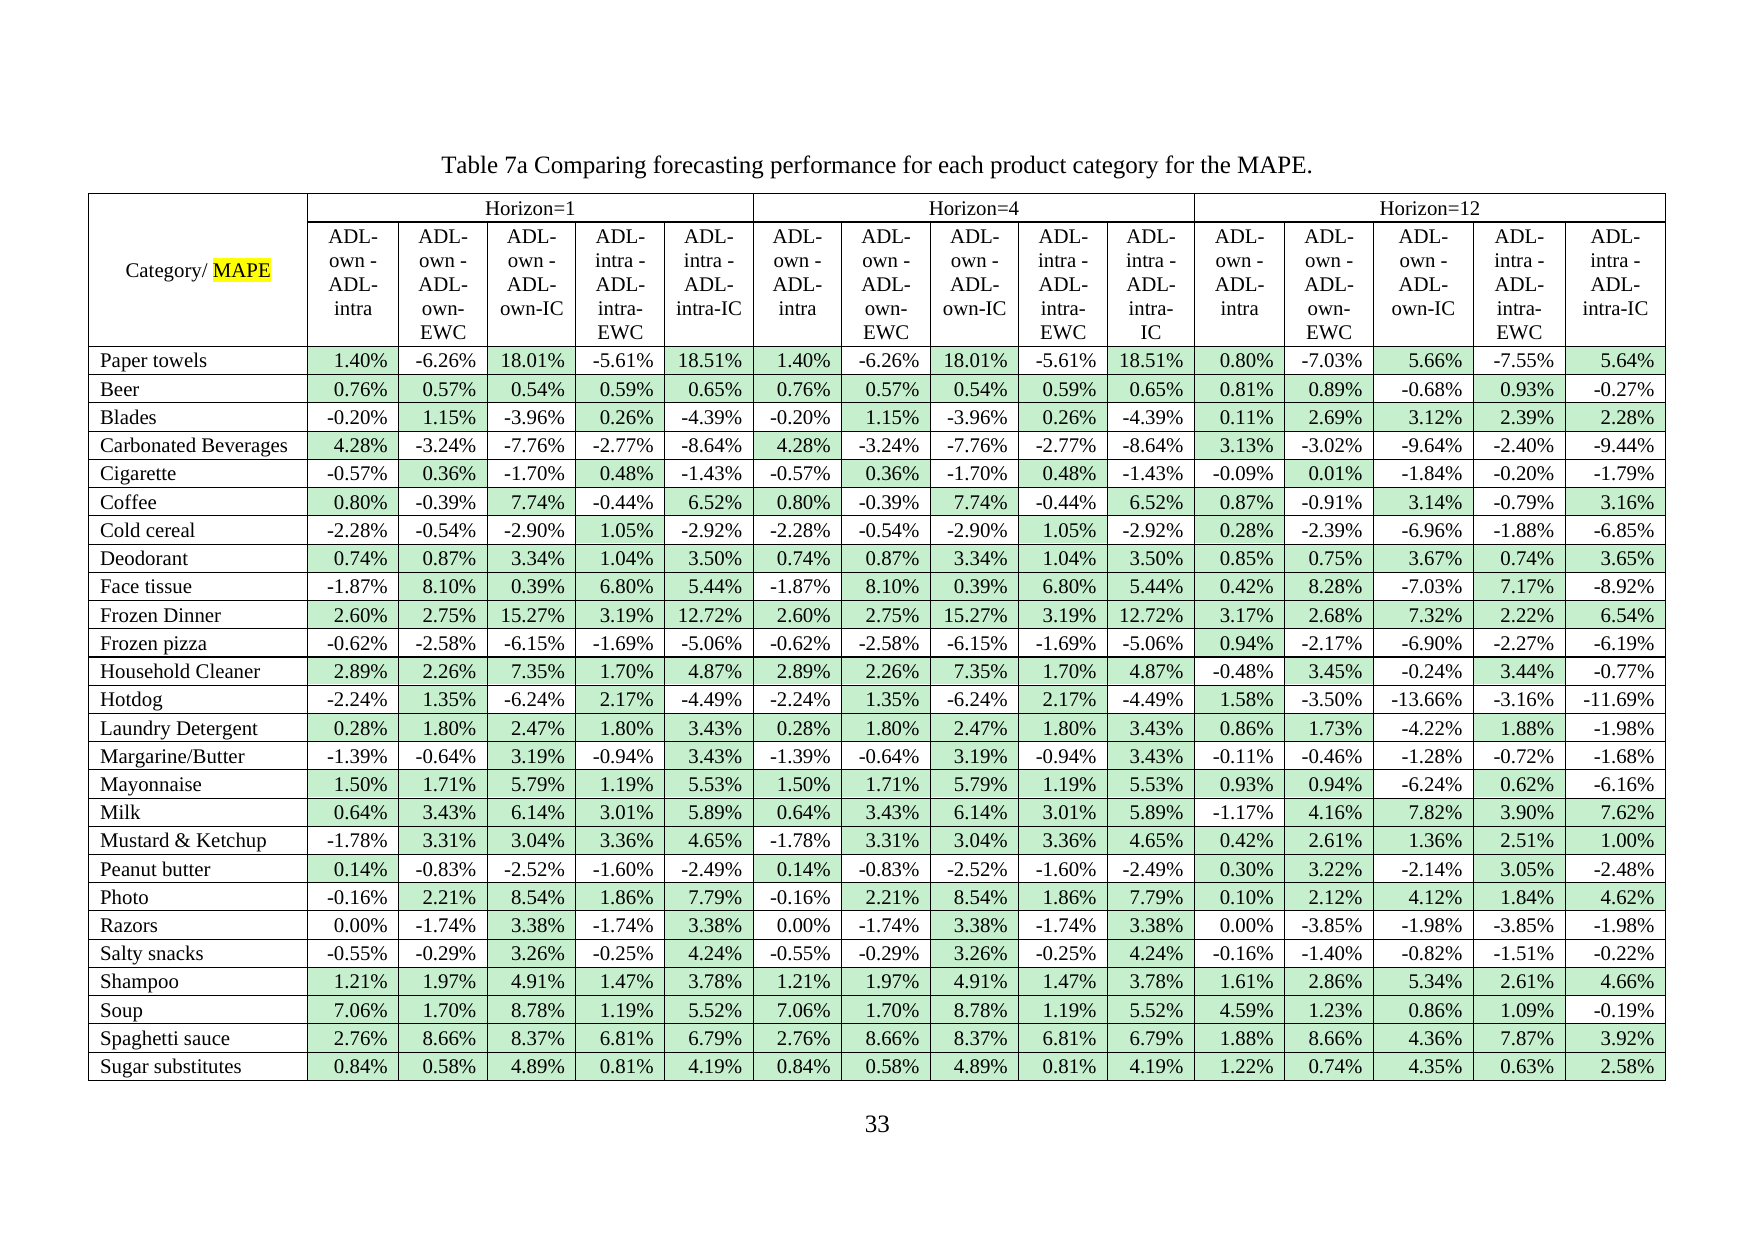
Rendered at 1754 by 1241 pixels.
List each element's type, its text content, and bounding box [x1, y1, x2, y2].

table_cell 0.75% [1285, 545, 1373, 572]
table_cell -0.16% [754, 883, 841, 910]
table_cell 1.80% [399, 714, 487, 741]
table_cell 15.27% [488, 601, 575, 628]
table_cell -1.60% [576, 855, 664, 882]
table_header Horizon=4 [754, 194, 1194, 221]
table_cell 0.64% [308, 799, 398, 826]
table_cell -3.02% [1285, 432, 1373, 459]
table_cell 1.04% [576, 545, 664, 572]
table_cell 0.87% [1195, 488, 1284, 515]
table_cell -2.28% [754, 516, 841, 543]
table_cell 6.79% [665, 1024, 753, 1052]
table_cell 1.61% [1195, 968, 1284, 995]
table_cell 6.81% [1019, 1024, 1107, 1052]
table_cell 3.50% [1108, 545, 1194, 572]
table_cell 6.80% [576, 573, 664, 600]
text Table 7a Comparing forecasting performance for each product category for the MAPE. [150, 150, 1604, 179]
table_cell ADL-own - ADL-intra [754, 223, 841, 346]
table_cell 2.22% [1474, 601, 1565, 628]
table_cell 2.26% [842, 658, 930, 684]
table_cell 1.22% [1195, 1053, 1284, 1080]
table_cell 3.13% [1195, 432, 1284, 459]
table_cell 5.79% [488, 770, 575, 797]
table_cell -2.24% [308, 686, 398, 713]
table_cell 0.57% [399, 375, 487, 402]
table_cell 7.62% [1566, 799, 1665, 826]
table_cell 2.17% [1019, 686, 1107, 713]
table_cell Coffee [89, 488, 307, 515]
table_cell -1.74% [842, 911, 930, 939]
table_cell -0.77% [1566, 658, 1665, 684]
table_cell 3.92% [1566, 1024, 1665, 1052]
table_cell 3.65% [1566, 545, 1665, 572]
table_cell 4.28% [754, 432, 841, 459]
table_cell Beer [89, 375, 307, 402]
table_cell 8.37% [931, 1024, 1018, 1052]
table_cell 0.58% [842, 1053, 930, 1080]
table_cell Deodorant [89, 545, 307, 572]
table_cell 0.84% [754, 1053, 841, 1080]
table_cell -1.39% [754, 742, 841, 769]
table_cell 0.54% [488, 375, 575, 402]
table_cell 0.76% [308, 375, 398, 402]
table_cell 2.21% [399, 883, 487, 910]
table_cell -0.64% [399, 742, 487, 769]
table_cell 3.67% [1374, 545, 1473, 572]
table_cell -1.84% [1374, 460, 1473, 487]
table_cell 0.85% [1195, 545, 1284, 572]
table_cell -1.69% [576, 629, 664, 656]
table_cell 3.43% [1108, 742, 1194, 769]
table_cell 2.47% [488, 714, 575, 741]
table_cell 7.82% [1374, 799, 1473, 826]
table_cell 0.80% [1195, 347, 1284, 374]
table_cell 0.57% [842, 375, 930, 402]
table_cell Hotdog [89, 686, 307, 713]
table_cell 2.69% [1285, 403, 1373, 431]
table_cell -2.92% [665, 516, 753, 543]
table_cell -1.74% [399, 911, 487, 939]
table_cell 3.31% [842, 827, 930, 854]
table_cell 18.01% [488, 347, 575, 374]
table_cell 4.24% [665, 940, 753, 967]
table_cell ADL-intra - ADL-intra-IC [665, 223, 753, 346]
table_cell 6.14% [931, 799, 1018, 826]
table_cell 1.19% [1019, 770, 1107, 797]
table_cell -6.24% [488, 686, 575, 713]
table_cell 0.58% [399, 1053, 487, 1080]
table_cell -0.94% [576, 742, 664, 769]
table_cell 0.59% [576, 375, 664, 402]
table_cell -0.25% [1019, 940, 1107, 967]
table_cell -1.87% [308, 573, 398, 600]
table_cell Frozen pizza [89, 629, 307, 656]
table_cell 18.01% [931, 347, 1018, 374]
table_cell -2.49% [1108, 855, 1194, 882]
table_cell -2.24% [754, 686, 841, 713]
table_cell 0.14% [754, 855, 841, 882]
table_cell -1.98% [1374, 911, 1473, 939]
table_cell 1.70% [842, 996, 930, 1023]
table_cell 4.89% [488, 1053, 575, 1080]
table_cell 2.51% [1474, 827, 1565, 854]
table_cell 8.54% [931, 883, 1018, 910]
table_cell -0.62% [308, 629, 398, 656]
table_cell 1.35% [842, 686, 930, 713]
table_cell -6.26% [842, 347, 930, 374]
table_cell 0.86% [1374, 996, 1473, 1023]
table_cell -4.39% [1108, 403, 1194, 431]
table_cell -2.48% [1566, 855, 1665, 882]
table_cell 1.15% [842, 403, 930, 431]
table_cell 3.78% [665, 968, 753, 995]
table_cell 2.86% [1285, 968, 1373, 995]
table_cell -0.54% [842, 516, 930, 543]
table_cell 4.35% [1374, 1053, 1473, 1080]
table_cell 1.73% [1285, 714, 1373, 741]
table_cell 12.72% [1108, 601, 1194, 628]
table_cell Spaghetti sauce [89, 1024, 307, 1052]
table_cell 6.79% [1108, 1024, 1194, 1052]
table_cell ADL-intra - ADL-intra-EWC [576, 223, 664, 346]
table_cell -2.77% [1019, 432, 1107, 459]
table_cell -3.16% [1474, 686, 1565, 713]
table_cell 1.58% [1195, 686, 1284, 713]
table_cell 5.66% [1374, 347, 1473, 374]
table_cell -6.15% [488, 629, 575, 656]
table_cell -3.85% [1285, 911, 1373, 939]
table_cell 0.74% [1285, 1053, 1373, 1080]
table_cell -1.87% [754, 573, 841, 600]
table_cell -2.28% [308, 516, 398, 543]
table_cell 5.64% [1566, 347, 1665, 374]
table_cell -2.17% [1285, 629, 1373, 656]
table_cell -0.29% [842, 940, 930, 967]
table_cell 3.31% [399, 827, 487, 854]
table_cell -6.24% [1374, 770, 1473, 797]
table_cell 3.36% [1019, 827, 1107, 854]
table_cell 3.01% [576, 799, 664, 826]
table_cell 8.78% [488, 996, 575, 1023]
table_cell 3.26% [931, 940, 1018, 967]
table_cell 18.51% [665, 347, 753, 374]
table_cell 0.59% [1019, 375, 1107, 402]
table_cell -1.43% [665, 460, 753, 487]
table_cell -0.22% [1566, 940, 1665, 967]
table_cell ADL-own - ADL-own-EWC [842, 223, 930, 346]
table_cell -6.24% [931, 686, 1018, 713]
table_cell 1.21% [308, 968, 398, 995]
table_cell 5.52% [665, 996, 753, 1023]
table_cell 0.93% [1474, 375, 1565, 402]
table_cell 1.21% [754, 968, 841, 995]
table_cell Mustard & Ketchup [89, 827, 307, 854]
table_cell 1.00% [1566, 827, 1665, 854]
table_cell 3.50% [665, 545, 753, 572]
table_cell 2.12% [1285, 883, 1373, 910]
table_cell -3.96% [931, 403, 1018, 431]
table_cell -2.77% [576, 432, 664, 459]
table_cell 0.76% [754, 375, 841, 402]
table_cell -6.26% [399, 347, 487, 374]
table_cell 3.38% [665, 911, 753, 939]
table_header Horizon=12 [1195, 194, 1665, 221]
table_cell 0.28% [308, 714, 398, 741]
table_cell 0.48% [1019, 460, 1107, 487]
table_cell 0.11% [1195, 403, 1284, 431]
table_cell 2.17% [576, 686, 664, 713]
table_cell 0.74% [308, 545, 398, 572]
table_cell 1.80% [1019, 714, 1107, 741]
table_cell ADL-intra - ADL-intra-IC [1566, 223, 1665, 346]
table_cell -0.46% [1285, 742, 1373, 769]
table_cell 0.42% [1195, 573, 1284, 600]
table_cell -5.06% [1108, 629, 1194, 656]
table_cell 5.79% [931, 770, 1018, 797]
table_cell -0.55% [308, 940, 398, 967]
table_cell 0.14% [308, 855, 398, 882]
table_cell Carbonated Beverages [89, 432, 307, 459]
table_cell 3.38% [931, 911, 1018, 939]
table_cell -6.85% [1566, 516, 1665, 543]
table_cell -0.27% [1566, 375, 1665, 402]
table_cell 7.74% [488, 488, 575, 515]
table_cell 3.17% [1195, 601, 1284, 628]
table_cell 0.00% [1195, 911, 1284, 939]
table_cell -2.58% [842, 629, 930, 656]
table_cell 2.89% [754, 658, 841, 684]
table_cell -1.68% [1566, 742, 1665, 769]
table_cell -1.17% [1195, 799, 1284, 826]
table_cell Cold cereal [89, 516, 307, 543]
table_cell 5.53% [665, 770, 753, 797]
table_cell -6.16% [1566, 770, 1665, 797]
table_cell 6.81% [576, 1024, 664, 1052]
table_cell 2.39% [1474, 403, 1565, 431]
table_cell -4.49% [1108, 686, 1194, 713]
table_cell 4.87% [1108, 658, 1194, 684]
table_cell 2.60% [308, 601, 398, 628]
table_cell 1.97% [842, 968, 930, 995]
table_cell 4.24% [1108, 940, 1194, 967]
table_cell 0.42% [1195, 827, 1284, 854]
table_cell -5.06% [665, 629, 753, 656]
table_cell 0.65% [665, 375, 753, 402]
table_cell Mayonnaise [89, 770, 307, 797]
table_cell -2.92% [1108, 516, 1194, 543]
table_cell 1.84% [1474, 883, 1565, 910]
table_cell -1.74% [1019, 911, 1107, 939]
table_cell 4.89% [931, 1053, 1018, 1080]
table_cell 1.09% [1474, 996, 1565, 1023]
table_cell 2.47% [931, 714, 1018, 741]
table_cell 3.01% [1019, 799, 1107, 826]
table_cell 4.16% [1285, 799, 1373, 826]
table_cell -0.44% [576, 488, 664, 515]
table_cell Salty snacks [89, 940, 307, 967]
table_cell -5.61% [1019, 347, 1107, 374]
table_cell 4.91% [488, 968, 575, 995]
table_cell 3.26% [488, 940, 575, 967]
table_cell 1.70% [1019, 658, 1107, 684]
table_cell 2.61% [1285, 827, 1373, 854]
table_cell -1.40% [1285, 940, 1373, 967]
table_cell 1.40% [308, 347, 398, 374]
table_cell 18.51% [1108, 347, 1194, 374]
table_cell ADL-own - ADL-intra [308, 223, 398, 346]
table_cell -0.39% [399, 488, 487, 515]
table_cell -1.51% [1474, 940, 1565, 967]
table_cell 1.47% [576, 968, 664, 995]
table_cell Cigarette [89, 460, 307, 487]
table_cell -2.14% [1374, 855, 1473, 882]
table_cell 3.90% [1474, 799, 1565, 826]
table_cell 1.71% [399, 770, 487, 797]
table_cell -2.52% [488, 855, 575, 882]
table_cell -8.92% [1566, 573, 1665, 600]
table_cell -1.78% [308, 827, 398, 854]
table_cell 0.10% [1195, 883, 1284, 910]
table_cell 7.06% [308, 996, 398, 1023]
table_cell 7.06% [754, 996, 841, 1023]
table_cell 2.89% [308, 658, 398, 684]
table_cell 4.91% [931, 968, 1018, 995]
table_cell -0.54% [399, 516, 487, 543]
table_cell ADL-own - ADL-own-IC [1374, 223, 1473, 346]
table_cell 7.35% [931, 658, 1018, 684]
table_cell 0.65% [1108, 375, 1194, 402]
table_cell 0.54% [931, 375, 1018, 402]
table_cell -2.58% [399, 629, 487, 656]
table_cell Peanut butter [89, 855, 307, 882]
table_cell -4.49% [665, 686, 753, 713]
table_cell 0.89% [1285, 375, 1373, 402]
table_cell 3.78% [1108, 968, 1194, 995]
table_cell 0.87% [842, 545, 930, 572]
table_header Category/ MAPE [89, 194, 307, 346]
table_cell Frozen Dinner [89, 601, 307, 628]
table_cell 1.86% [1019, 883, 1107, 910]
table_cell Razors [89, 911, 307, 939]
table_cell 7.79% [1108, 883, 1194, 910]
table_cell -6.15% [931, 629, 1018, 656]
table_cell 1.05% [1019, 516, 1107, 543]
table_cell -0.09% [1195, 460, 1284, 487]
table_cell 3.19% [488, 742, 575, 769]
table_cell 7.74% [931, 488, 1018, 515]
table_cell ADL-own - ADL-own-IC [488, 223, 575, 346]
table_cell -0.72% [1474, 742, 1565, 769]
table_cell 3.04% [931, 827, 1018, 854]
table_cell -3.85% [1474, 911, 1565, 939]
table_cell -0.57% [754, 460, 841, 487]
table_cell 2.21% [842, 883, 930, 910]
table_cell 1.70% [576, 658, 664, 684]
table_cell 0.62% [1474, 770, 1565, 797]
table_cell ADL-own - ADL-intra [1195, 223, 1284, 346]
table_cell 2.58% [1566, 1053, 1665, 1080]
table_cell -1.60% [1019, 855, 1107, 882]
table_cell ADL-own - ADL-own-IC [931, 223, 1018, 346]
table_cell 3.43% [842, 799, 930, 826]
table_cell 2.76% [308, 1024, 398, 1052]
table_cell -6.96% [1374, 516, 1473, 543]
table_cell -2.39% [1285, 516, 1373, 543]
table_cell -1.28% [1374, 742, 1473, 769]
table_cell 3.43% [399, 799, 487, 826]
table_cell 0.74% [1474, 545, 1565, 572]
table_cell ADL-own - ADL-own-EWC [399, 223, 487, 346]
table_cell 0.81% [1019, 1053, 1107, 1080]
table_cell 4.28% [308, 432, 398, 459]
table_cell 4.19% [665, 1053, 753, 1080]
table_cell 3.38% [488, 911, 575, 939]
table_cell 1.05% [576, 516, 664, 543]
table_cell -0.39% [842, 488, 930, 515]
table_cell 7.17% [1474, 573, 1565, 600]
table_cell Face tissue [89, 573, 307, 600]
table_cell 8.66% [842, 1024, 930, 1052]
table_cell 0.64% [754, 799, 841, 826]
table_cell -0.29% [399, 940, 487, 967]
table_cell 0.94% [1285, 770, 1373, 797]
table_cell 8.10% [842, 573, 930, 600]
table_cell 0.48% [576, 460, 664, 487]
table_cell 2.76% [754, 1024, 841, 1052]
table_cell 1.71% [842, 770, 930, 797]
table_cell 0.36% [842, 460, 930, 487]
table_cell Blades [89, 403, 307, 431]
table_cell 3.45% [1285, 658, 1373, 684]
table_cell -1.74% [576, 911, 664, 939]
table_cell 1.19% [1019, 996, 1107, 1023]
table_cell -0.64% [842, 742, 930, 769]
table_cell Photo [89, 883, 307, 910]
table_cell 4.87% [665, 658, 753, 684]
table_cell -1.43% [1108, 460, 1194, 487]
table_cell -0.62% [754, 629, 841, 656]
table_cell -2.49% [665, 855, 753, 882]
table_cell 0.74% [754, 545, 841, 572]
table_cell 5.44% [665, 573, 753, 600]
table_cell 15.27% [931, 601, 1018, 628]
table_cell -6.19% [1566, 629, 1665, 656]
table_cell 4.66% [1566, 968, 1665, 995]
table_cell -0.20% [754, 403, 841, 431]
table_cell 3.34% [931, 545, 1018, 572]
table_cell 3.16% [1566, 488, 1665, 515]
table_cell 1.19% [576, 770, 664, 797]
table_cell 5.89% [665, 799, 753, 826]
table_cell 4.12% [1374, 883, 1473, 910]
table_cell 3.12% [1374, 403, 1473, 431]
table_cell 5.53% [1108, 770, 1194, 797]
table_cell -2.90% [931, 516, 1018, 543]
table_cell 3.44% [1474, 658, 1565, 684]
table_cell -6.90% [1374, 629, 1473, 656]
table_cell -0.83% [842, 855, 930, 882]
table_cell 6.80% [1019, 573, 1107, 600]
table_cell -2.40% [1474, 432, 1565, 459]
table_cell 1.97% [399, 968, 487, 995]
table_cell 7.32% [1374, 601, 1473, 628]
table_cell -0.82% [1374, 940, 1473, 967]
table_cell 0.81% [576, 1053, 664, 1080]
table_cell 4.65% [665, 827, 753, 854]
table_cell 2.61% [1474, 968, 1565, 995]
table_cell 3.19% [931, 742, 1018, 769]
table_cell 0.36% [399, 460, 487, 487]
table_cell -1.78% [754, 827, 841, 854]
table_cell -3.50% [1285, 686, 1373, 713]
table_cell 0.63% [1474, 1053, 1565, 1080]
table_cell 5.44% [1108, 573, 1194, 600]
table_cell 0.84% [308, 1053, 398, 1080]
table_cell 4.59% [1195, 996, 1284, 1023]
table_cell 8.78% [931, 996, 1018, 1023]
table_cell 4.62% [1566, 883, 1665, 910]
table_cell -7.03% [1374, 573, 1473, 600]
table_cell 6.54% [1566, 601, 1665, 628]
table_cell -7.03% [1285, 347, 1373, 374]
table_header Horizon=1 [308, 194, 753, 221]
table_cell -1.70% [931, 460, 1018, 487]
table_cell -2.90% [488, 516, 575, 543]
table_cell -0.24% [1374, 658, 1473, 684]
table_cell ADL-intra - ADL-intra-EWC [1019, 223, 1107, 346]
table_cell 0.81% [1195, 375, 1284, 402]
table_cell -5.61% [576, 347, 664, 374]
table_cell 0.00% [754, 911, 841, 939]
table_cell 0.39% [931, 573, 1018, 600]
table_cell Soup [89, 996, 307, 1023]
table_cell 3.22% [1285, 855, 1373, 882]
table_cell -2.27% [1474, 629, 1565, 656]
table_cell 3.38% [1108, 911, 1194, 939]
table_cell -0.79% [1474, 488, 1565, 515]
table_cell 7.79% [665, 883, 753, 910]
table_cell 0.30% [1195, 855, 1284, 882]
table_cell -8.64% [1108, 432, 1194, 459]
table_cell -2.52% [931, 855, 1018, 882]
table_cell 1.36% [1374, 827, 1473, 854]
table_cell -9.44% [1566, 432, 1665, 459]
table_cell 0.28% [754, 714, 841, 741]
table_cell -7.76% [488, 432, 575, 459]
table_cell 0.00% [308, 911, 398, 939]
table_cell -3.96% [488, 403, 575, 431]
table_cell -0.25% [576, 940, 664, 967]
table_cell -0.91% [1285, 488, 1373, 515]
table_cell ADL-intra - ADL-intra-EWC [1474, 223, 1565, 346]
table_cell 3.43% [665, 714, 753, 741]
table_cell 8.66% [1285, 1024, 1373, 1052]
table_cell -4.22% [1374, 714, 1473, 741]
table_cell -1.69% [1019, 629, 1107, 656]
table_cell 1.40% [754, 347, 841, 374]
table_cell 1.15% [399, 403, 487, 431]
table_cell 1.50% [754, 770, 841, 797]
table_cell 0.28% [1195, 516, 1284, 543]
table_cell -0.44% [1019, 488, 1107, 515]
table_cell 6.52% [1108, 488, 1194, 515]
table_cell -0.94% [1019, 742, 1107, 769]
table_cell -1.98% [1566, 714, 1665, 741]
table_cell -1.79% [1566, 460, 1665, 487]
table_cell 8.37% [488, 1024, 575, 1052]
table_cell 5.34% [1374, 968, 1473, 995]
table_cell 2.26% [399, 658, 487, 684]
table_cell 0.01% [1285, 460, 1373, 487]
table_cell 3.19% [1019, 601, 1107, 628]
table_cell -0.19% [1566, 996, 1665, 1023]
table_cell 0.26% [1019, 403, 1107, 431]
table_cell 0.93% [1195, 770, 1284, 797]
table_cell 3.43% [1108, 714, 1194, 741]
table_cell 4.65% [1108, 827, 1194, 854]
table_cell 1.80% [576, 714, 664, 741]
table_cell 1.86% [576, 883, 664, 910]
table_cell 1.70% [399, 996, 487, 1023]
table_cell -0.48% [1195, 658, 1284, 684]
table_cell -0.68% [1374, 375, 1473, 402]
table_cell -11.69% [1566, 686, 1665, 713]
table_cell 1.23% [1285, 996, 1373, 1023]
table_cell -1.39% [308, 742, 398, 769]
table_cell 0.39% [488, 573, 575, 600]
table_cell 7.35% [488, 658, 575, 684]
table_cell 8.28% [1285, 573, 1373, 600]
table_cell 6.14% [488, 799, 575, 826]
table_cell 3.04% [488, 827, 575, 854]
table_cell Laundry Detergent [89, 714, 307, 741]
table_cell 0.26% [576, 403, 664, 431]
table_cell 4.19% [1108, 1053, 1194, 1080]
table_cell -1.88% [1474, 516, 1565, 543]
table_cell 1.35% [399, 686, 487, 713]
table_cell 1.88% [1195, 1024, 1284, 1052]
table_cell 0.80% [308, 488, 398, 515]
table_cell 0.86% [1195, 714, 1284, 741]
table_cell 1.80% [842, 714, 930, 741]
table_cell 3.36% [576, 827, 664, 854]
table_cell 0.87% [399, 545, 487, 572]
table_cell Household Cleaner [89, 658, 307, 684]
table_cell 1.47% [1019, 968, 1107, 995]
table_cell 7.87% [1474, 1024, 1565, 1052]
table_cell -0.57% [308, 460, 398, 487]
table_cell Shampoo [89, 968, 307, 995]
table_cell -9.64% [1374, 432, 1473, 459]
table_cell 2.60% [754, 601, 841, 628]
table_cell Paper towels [89, 347, 307, 374]
table_cell -0.55% [754, 940, 841, 967]
table_cell 3.14% [1374, 488, 1473, 515]
table_cell Margarine/Butter [89, 742, 307, 769]
table_cell -3.24% [399, 432, 487, 459]
table_cell ADL-intra - ADL-intra-IC [1108, 223, 1194, 346]
table_cell 2.75% [842, 601, 930, 628]
table_cell -1.98% [1566, 911, 1665, 939]
table_cell -13.66% [1374, 686, 1473, 713]
table_cell 2.28% [1566, 403, 1665, 431]
table_cell -3.24% [842, 432, 930, 459]
table_cell 8.54% [488, 883, 575, 910]
table_cell Sugar substitutes [89, 1053, 307, 1080]
table_cell 2.68% [1285, 601, 1373, 628]
table_cell Milk [89, 799, 307, 826]
table_cell -7.76% [931, 432, 1018, 459]
table_cell 6.52% [665, 488, 753, 515]
table_cell -0.11% [1195, 742, 1284, 769]
table_cell 8.10% [399, 573, 487, 600]
table_cell 0.94% [1195, 629, 1284, 656]
table_cell 3.19% [576, 601, 664, 628]
table_cell 3.05% [1474, 855, 1565, 882]
table_cell 5.52% [1108, 996, 1194, 1023]
table_cell -1.70% [488, 460, 575, 487]
table_cell -7.55% [1474, 347, 1565, 374]
table_cell 3.43% [665, 742, 753, 769]
table_cell ADL-own - ADL-own-EWC [1285, 223, 1373, 346]
table_cell 12.72% [665, 601, 753, 628]
table_cell -0.83% [399, 855, 487, 882]
table_cell 3.34% [488, 545, 575, 572]
table_cell 4.36% [1374, 1024, 1473, 1052]
table_cell 0.80% [754, 488, 841, 515]
table_cell -0.16% [308, 883, 398, 910]
table_cell 8.66% [399, 1024, 487, 1052]
table_cell 1.19% [576, 996, 664, 1023]
table_cell -0.16% [1195, 940, 1284, 967]
table_cell 5.89% [1108, 799, 1194, 826]
table_cell -0.20% [1474, 460, 1565, 487]
table_cell -8.64% [665, 432, 753, 459]
table_cell 1.88% [1474, 714, 1565, 741]
table_cell 1.04% [1019, 545, 1107, 572]
table_cell 2.75% [399, 601, 487, 628]
table_cell 1.50% [308, 770, 398, 797]
table_cell -0.20% [308, 403, 398, 431]
table_cell -4.39% [665, 403, 753, 431]
